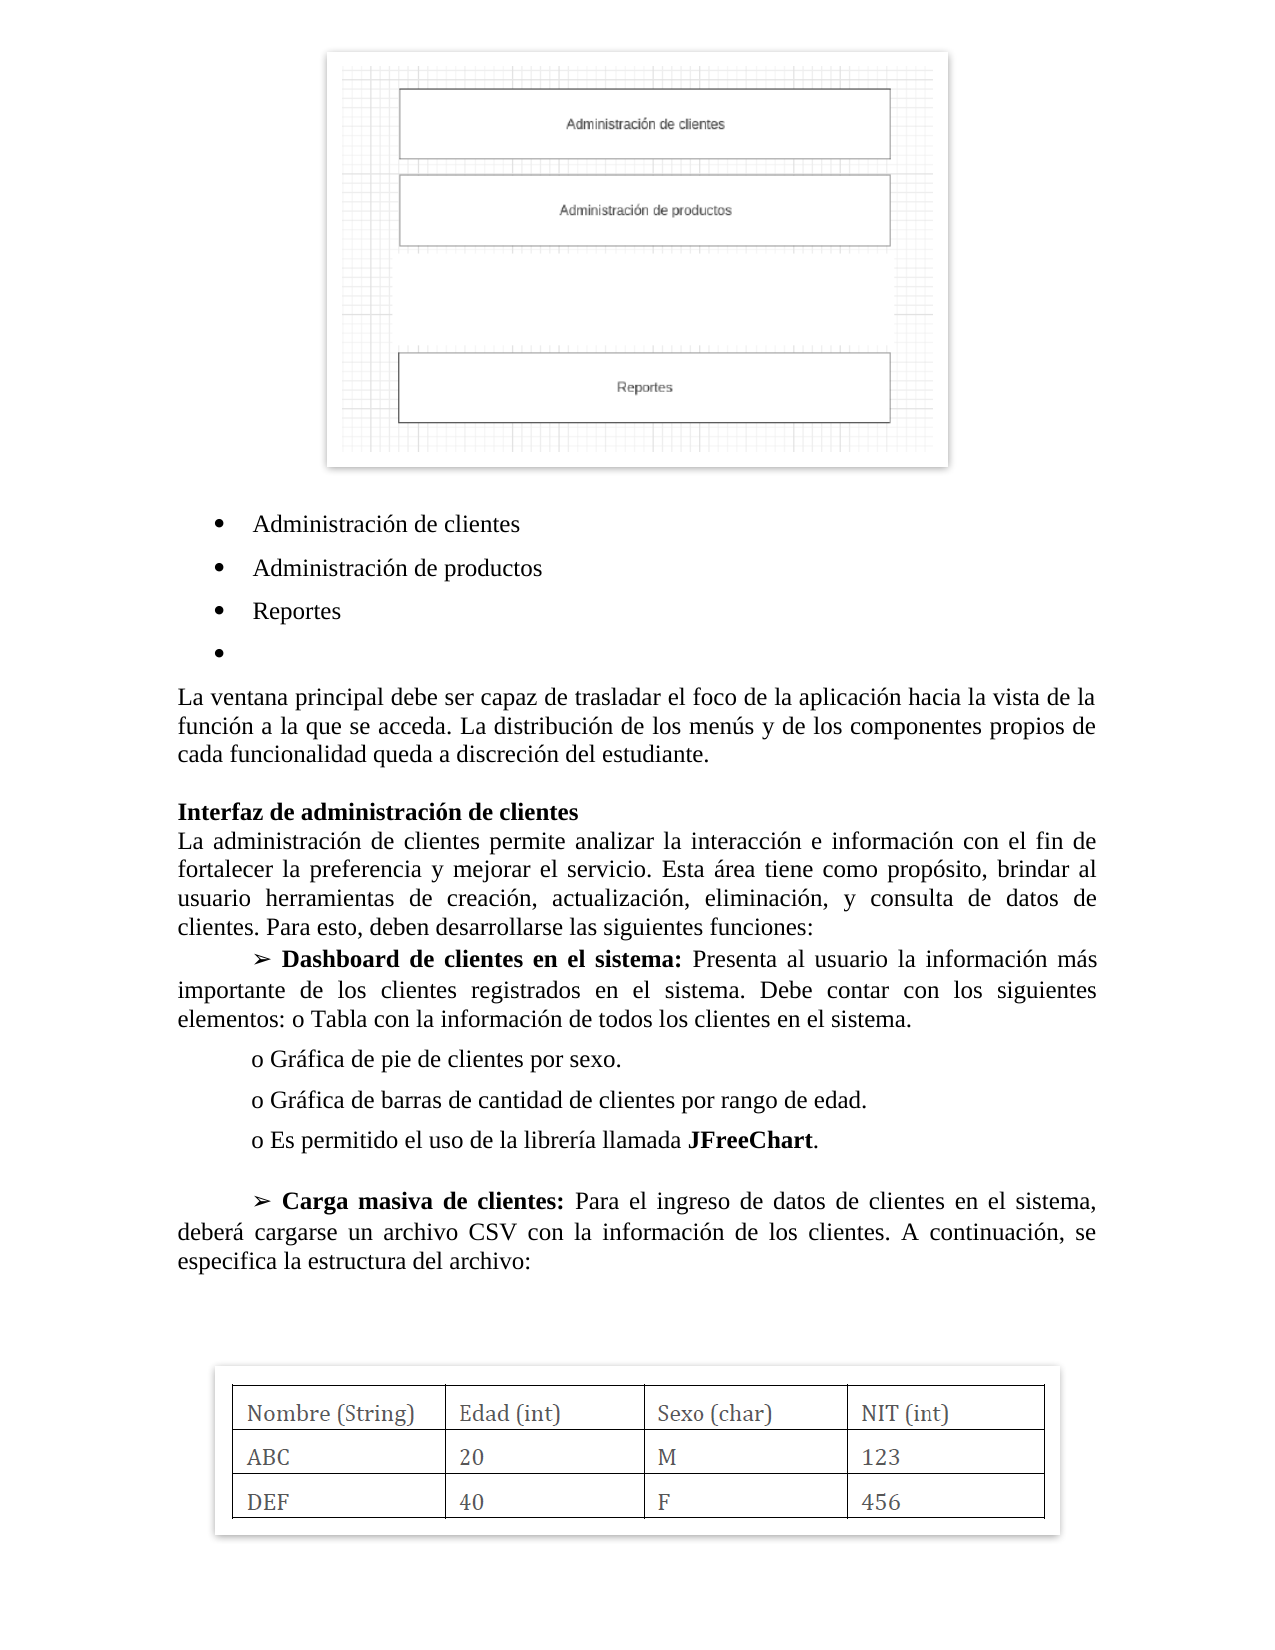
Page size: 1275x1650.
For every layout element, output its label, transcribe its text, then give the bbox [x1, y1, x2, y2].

picture [342, 66, 933, 452]
list Reportes [215, 596, 1098, 624]
list ➢ Dashboard de clientes en el sistema: Presenta al usuario la información más importante de los clientes registrados en el sistema. Debe contar con los siguientes elementos: o Tabla con la información de todos los clientes en el sistema. [177, 941, 1098, 1032]
list Administración de clientes [215, 509, 1098, 538]
list o Es permitido el uso de la librería llamada JFreeChart. [177, 1126, 1098, 1154]
picture [230, 1380, 1045, 1520]
list o Gráfica de pie de clientes por sexo. [177, 1044, 1098, 1073]
list ➢ Carga masiva de clientes: Para el ingreso de datos de clientes en el sistema, deberá cargarse un archivo CSV con la información de los clientes. A continuación, se especifica la estructura del archivo: [177, 1183, 1098, 1274]
text La ventana principal debe ser capaz de trasladar el foco de la aplicación hacia la vista de la función a la que se acceda. La distribución de los menús y de los componentes propios de cada funcionalidad queda a discreción del estudiante. [177, 682, 1098, 768]
list Administración de productos [215, 553, 1098, 581]
text La administración de clientes permite analizar la interacción e información con el fin de fortalecer la preferencia y mejorar el servicio. Esta área tiene como propósito, brindar al usuario herramientas de creación, actualización, eliminación, y consulta de datos de clientes. Para esto, deben desarrollarse las siguientes funciones: [177, 826, 1098, 941]
text Interfaz de administración de clientes [177, 797, 1098, 826]
list o Gráfica de barras de cantidad de clientes por rango de edad. [177, 1085, 1098, 1114]
